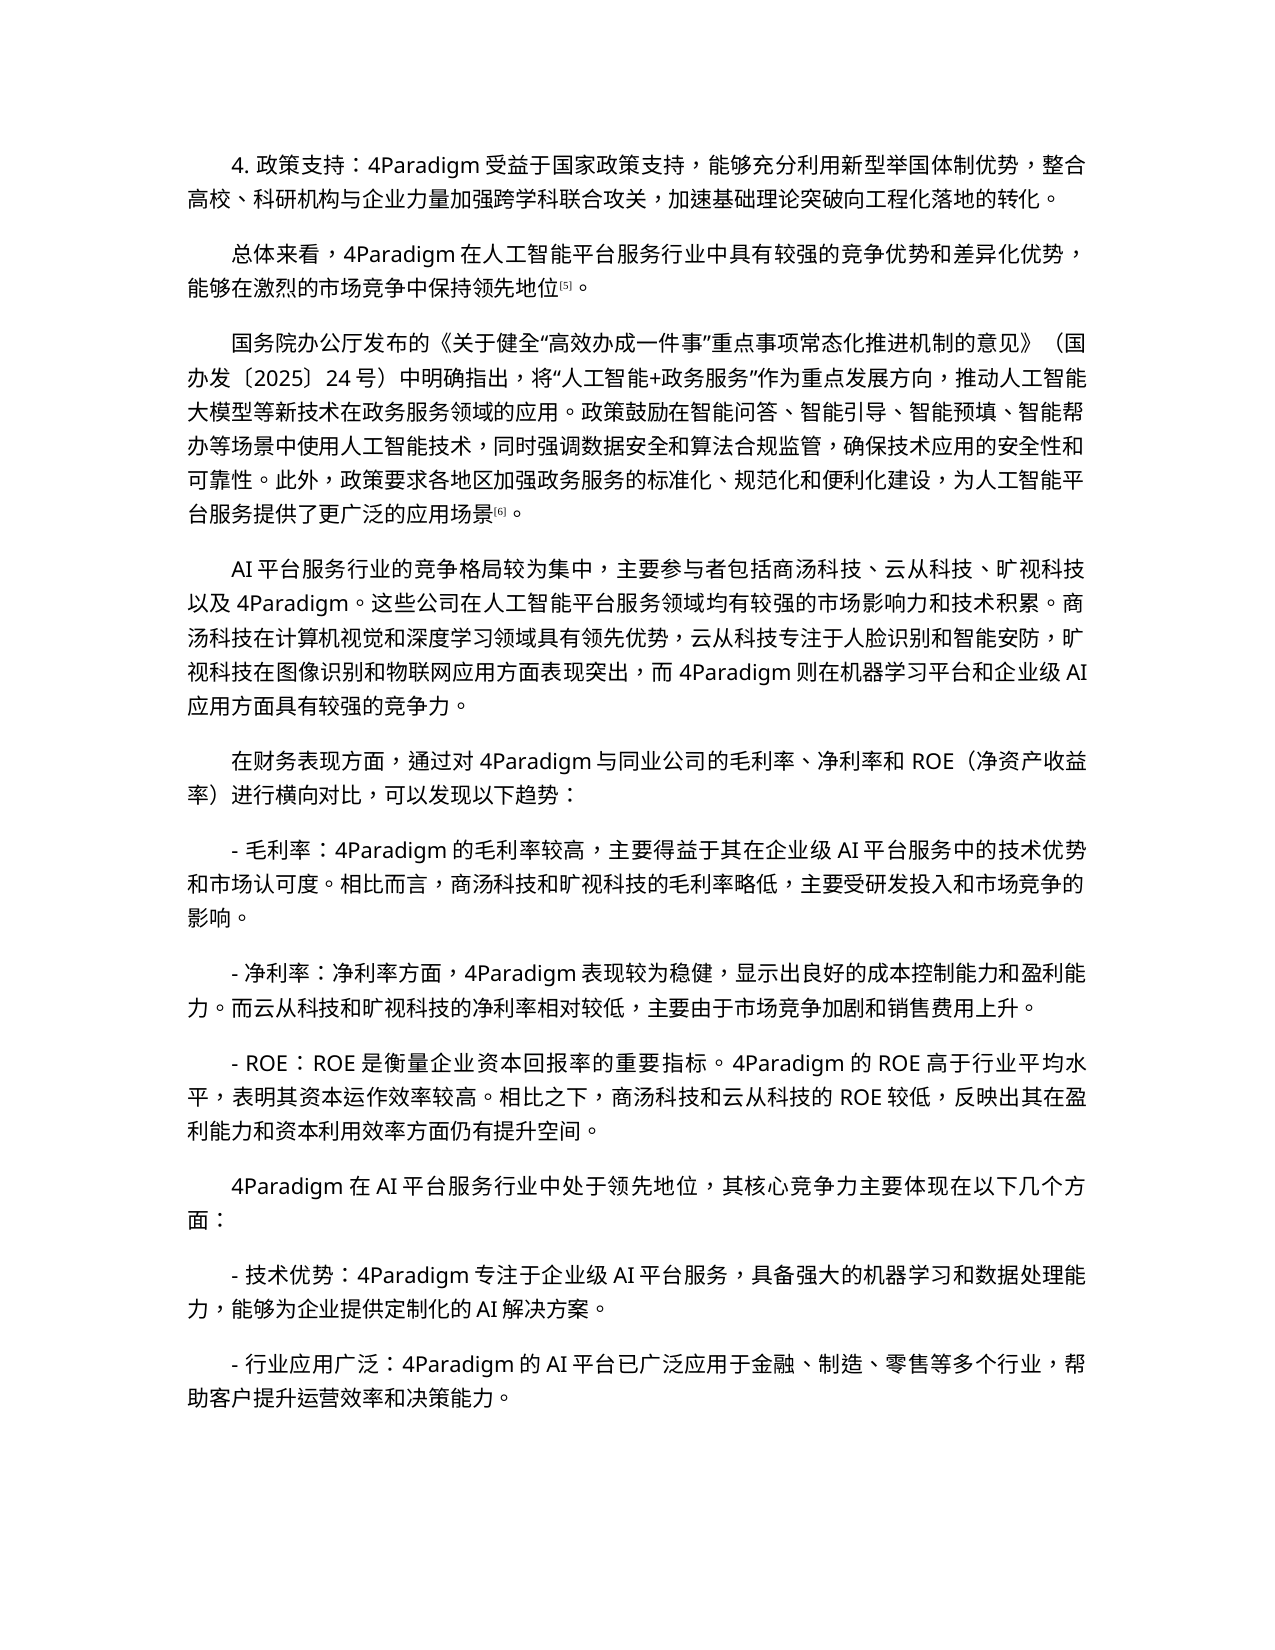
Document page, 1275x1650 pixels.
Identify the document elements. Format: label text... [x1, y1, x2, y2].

text 在财务表现方面，通过对4Paradigm与同业公司的毛利率、净利率和ROE（净资产收益率）进行横向对比，可以发现以下趋势： [187, 746, 1087, 810]
text - 毛利率：4Paradigm的毛利率较高，主要得益于其在企业级AI平台服务中的技术优势和市场认可度。相比而言，商汤科技和旷视科技的毛利率略低，主要受研发投入和市场竞争的影响。 [187, 835, 1087, 933]
text 4. 政策支持：4Paradigm受益于国家政策支持，能够充分利用新型举国体制优势，整合高校、科研机构与企业力量加强跨学科联合攻关，加速基础理论突破向工程化落地的转化。 [187, 150, 1087, 214]
text - 行业应用广泛：4Paradigm的AI平台已广泛应用于金融、制造、零售等多个行业，帮助客户提升运营效率和决策能力。 [187, 1349, 1087, 1413]
text - 净利率：净利率方面，4Paradigm表现较为稳健，显示出良好的成本控制能力和盈利能力。而云从科技和旷视科技的净利率相对较低，主要由于市场竞争加剧和销售费用上升。 [187, 958, 1087, 1022]
text 4Paradigm在AI平台服务行业中处于领先地位，其核心竞争力主要体现在以下几个方面： [187, 1171, 1087, 1235]
text - ROE：ROE是衡量企业资本回报率的重要指标。4Paradigm的ROE高于行业平均水平，表明其资本运作效率较高。相比之下，商汤科技和云从科技的ROE较低，反映出其在盈利能力和资本利用效率方面仍有提升空间。 [187, 1047, 1087, 1146]
text 总体来看，4Paradigm在人工智能平台服务行业中具有较强的竞争优势和差异化优势，能够在激烈的市场竞争中保持领先地位[5]。 [187, 239, 1087, 303]
text AI平台服务行业的竞争格局较为集中，主要参与者包括商汤科技、云从科技、旷视科技以及4Paradigm。这些公司在人工智能平台服务领域均有较强的市场影响力和技术积累。商汤科技在计算机视觉和深度学习领域具有领先优势，云从科技专注于人脸识别和智能安防，旷视科技在图像识别和物联网应用方面表现突出，而4Paradigm则在机器学习平台和企业级AI应用方面具有较强的竞争力。 [187, 554, 1087, 721]
text 国务院办公厅发布的《关于健全“高效办成一件事”重点事项常态化推进机制的意见》（国办发〔2025〕24号）中明确指出，将“人工智能+政务服务”作为重点发展方向，推动人工智能大模型等新技术在政务服务领域的应用。政策鼓励在智能问答、智能引导、智能预填、智能帮办等场景中使用人工智能技术，同时强调数据安全和算法合规监管，确保技术应用的安全性和可靠性。此外，政策要求各地区加强政务服务的标准化、规范化和便利化建设，为人工智能平台服务提供了更广泛的应用场景[6]。 [187, 328, 1087, 529]
text - 技术优势：4Paradigm专注于企业级AI平台服务，具备强大的机器学习和数据处理能力，能够为企业提供定制化的AI解决方案。 [187, 1260, 1087, 1324]
